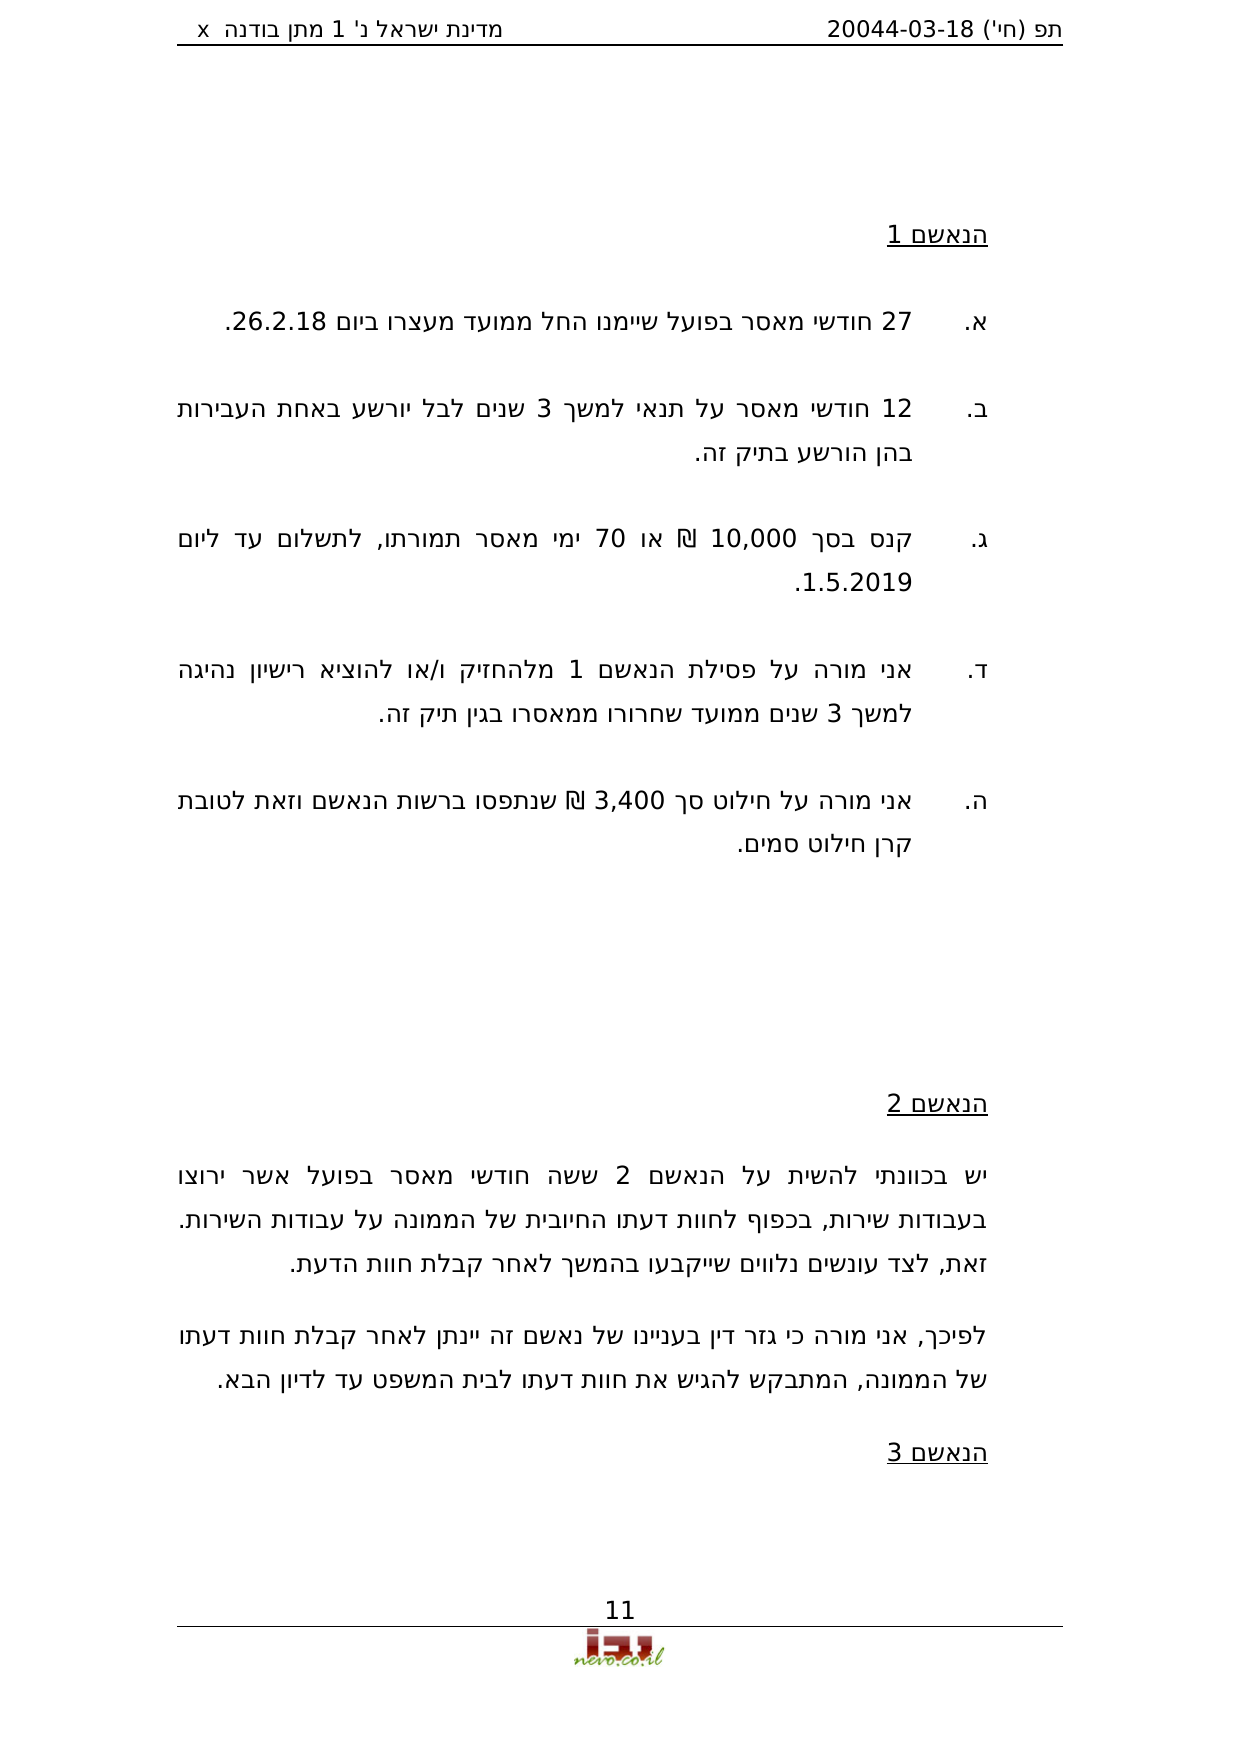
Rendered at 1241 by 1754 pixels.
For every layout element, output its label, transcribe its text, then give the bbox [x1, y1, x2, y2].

text ד. אני מורה על פסילת הנאשם 1 מלהחזיק ו/או להוציא רישיון נהיגה למשך 3 שנים ממועד שחרורו ממאסרו בגין תיק זה. [177, 655, 988, 728]
picture [574, 1628, 666, 1667]
text א. 27 חודשי מאסר בפועל שיימנו החל ממועד מעצרו ביום 26.2.18. [177, 307, 988, 336]
text הנאשם 1 [177, 220, 988, 249]
text הנאשם 3 [177, 1438, 988, 1467]
text ה. אני מורה על חילוט סך 3,400 ₪ שנתפסו ברשות הנאשם וזאת לטובת קרן חילוט סמים. [177, 786, 988, 859]
text הנאשם 2 [177, 1089, 988, 1118]
text יש בכוונתי להשית על הנאשם 2 ששה חודשי מאסר בפועל אשר ירוצו בעבודות שירות, בכפוף לחוות דעתו החיובית של הממונה על עבודות השירות. זאת, לצד עונשים נלווים שייקבעו בהמשך לאחר קבלת חוות הדעת. [177, 1162, 988, 1278]
text ג. קנס בסך 10,000 ₪ או 70 ימי מאסר תמורתו, לתשלום עד ליום 1.5.2019. [177, 525, 988, 598]
text ב. 12 חודשי מאסר על תנאי למשך 3 שנים לבל יורשע באחת העבירות בהן הורשע בתיק זה. [177, 394, 988, 467]
text לפיכך, אני מורה כי גזר דין בעניינו של נאשם זה יינתן לאחר קבלת חוות דעתו של הממונה, המתבקש להגיש את חוות דעתו לבית המשפט עד לדיון הבא. [177, 1322, 988, 1394]
